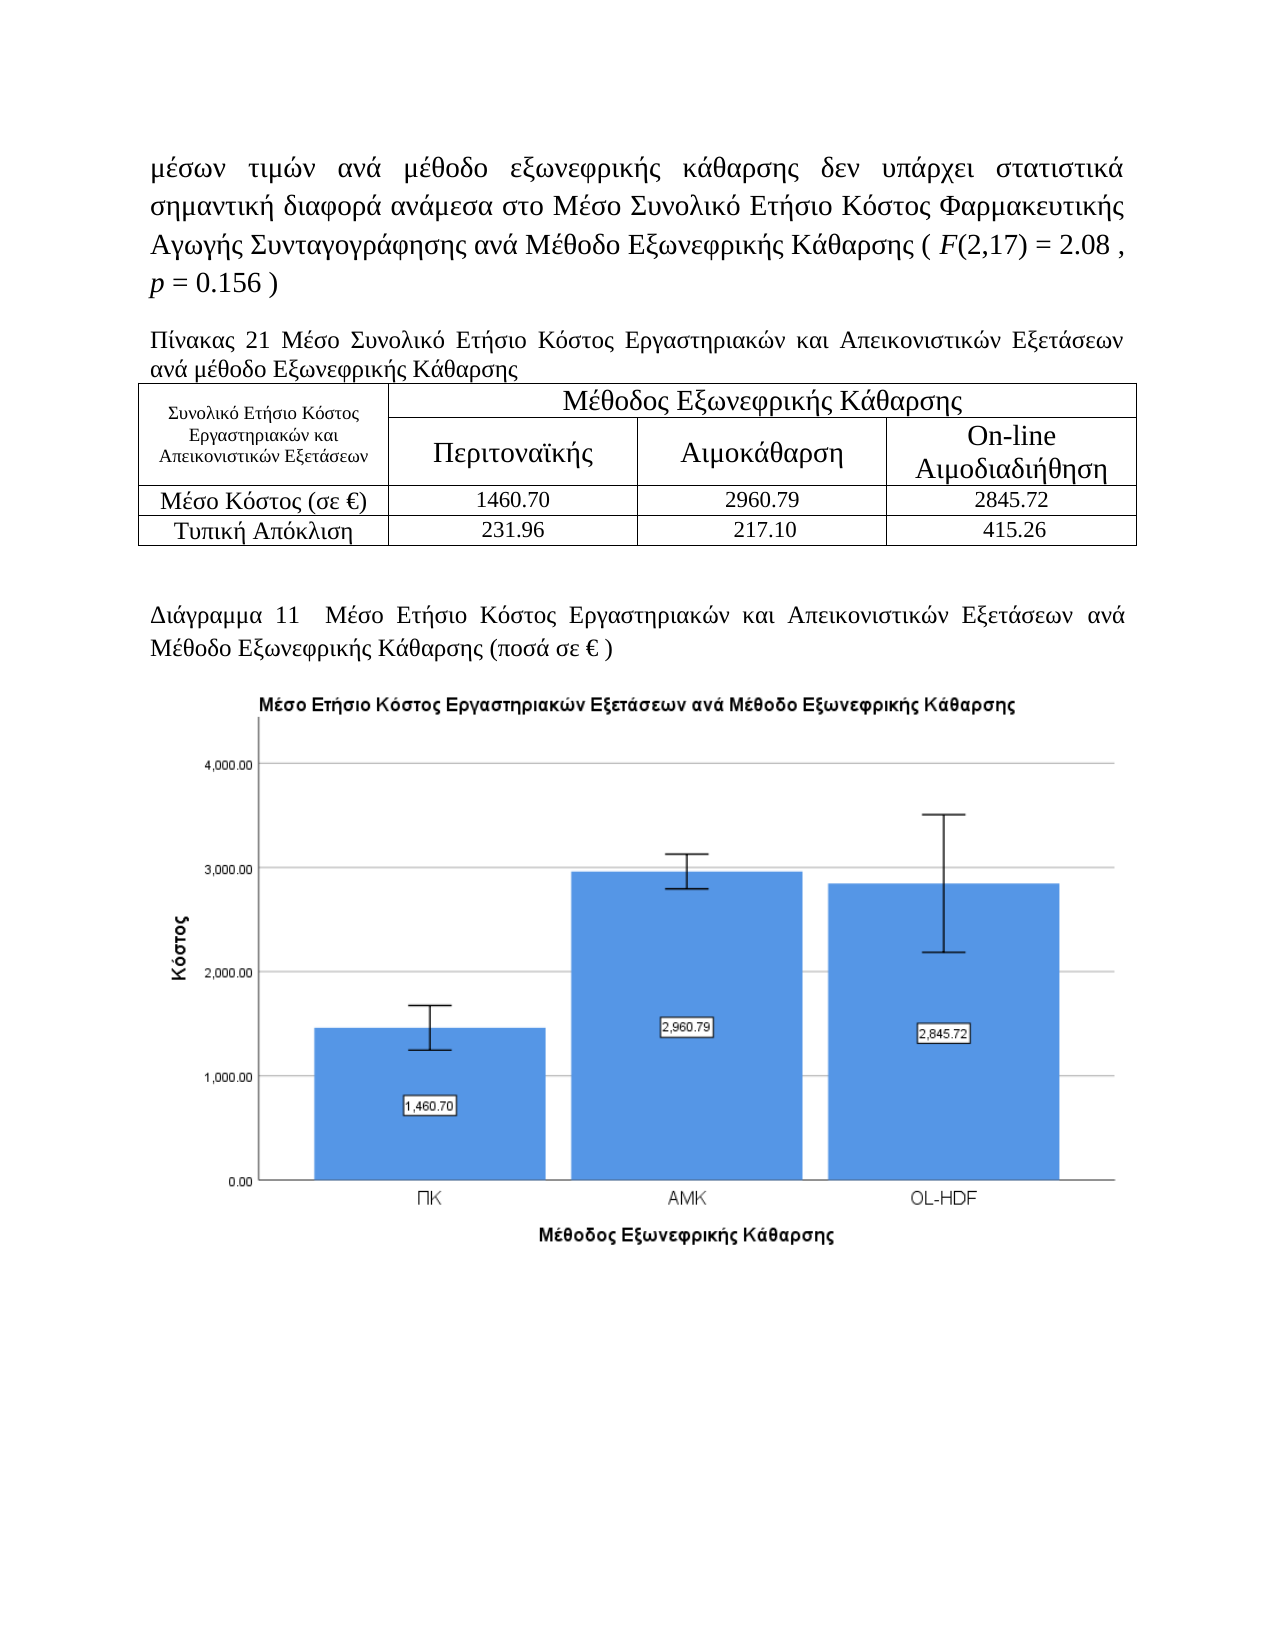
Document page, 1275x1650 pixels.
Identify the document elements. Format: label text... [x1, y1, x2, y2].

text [150, 150, 1125, 299]
table_cell 2960.79 [638, 486, 886, 515]
text Διάγραμμα 11 Μέσο Ετήσιο Κόστος Εργαστηριακών και Απεικονιστικών Εξετάσεων ανά Μέθοδο Εξωνεφρικής Κάθαρσης (ποσά σε € ) [150, 600, 1125, 661]
table_cell 415.26 [887, 516, 1136, 545]
table_cell Μέσο Κόστος (σε €) [139, 486, 388, 515]
text Πίνακας 21 Μέσο Συνολικό Ετήσιο Κόστος Εργαστηριακών και Απεικονιστικών Εξετάσεων ανά μέθοδο Εξωνεφρικής Κάθαρσης [150, 325, 1125, 382]
table_header Συνολικό Ετήσιο Κόστος Εργαστηριακών και Απεικονιστικών Εξετάσεων [139, 384, 388, 485]
table_cell Περιτοναϊκής [389, 418, 637, 485]
table_cell 231.96 [389, 516, 637, 545]
table_header Μέθοδος Εξωνεφρικής Κάθαρσης [389, 384, 1136, 417]
table_cell Τυπική Απόκλιση [139, 516, 388, 545]
table_cell 2845.72 [887, 486, 1136, 515]
table_cell 217.10 [638, 516, 886, 545]
table_cell On-line Αιμοδιαδιήθηση [887, 418, 1136, 485]
table_cell 1460.70 [389, 486, 637, 515]
table_cell Αιμοκάθαρση [638, 418, 886, 485]
picture [150, 686, 1126, 1261]
